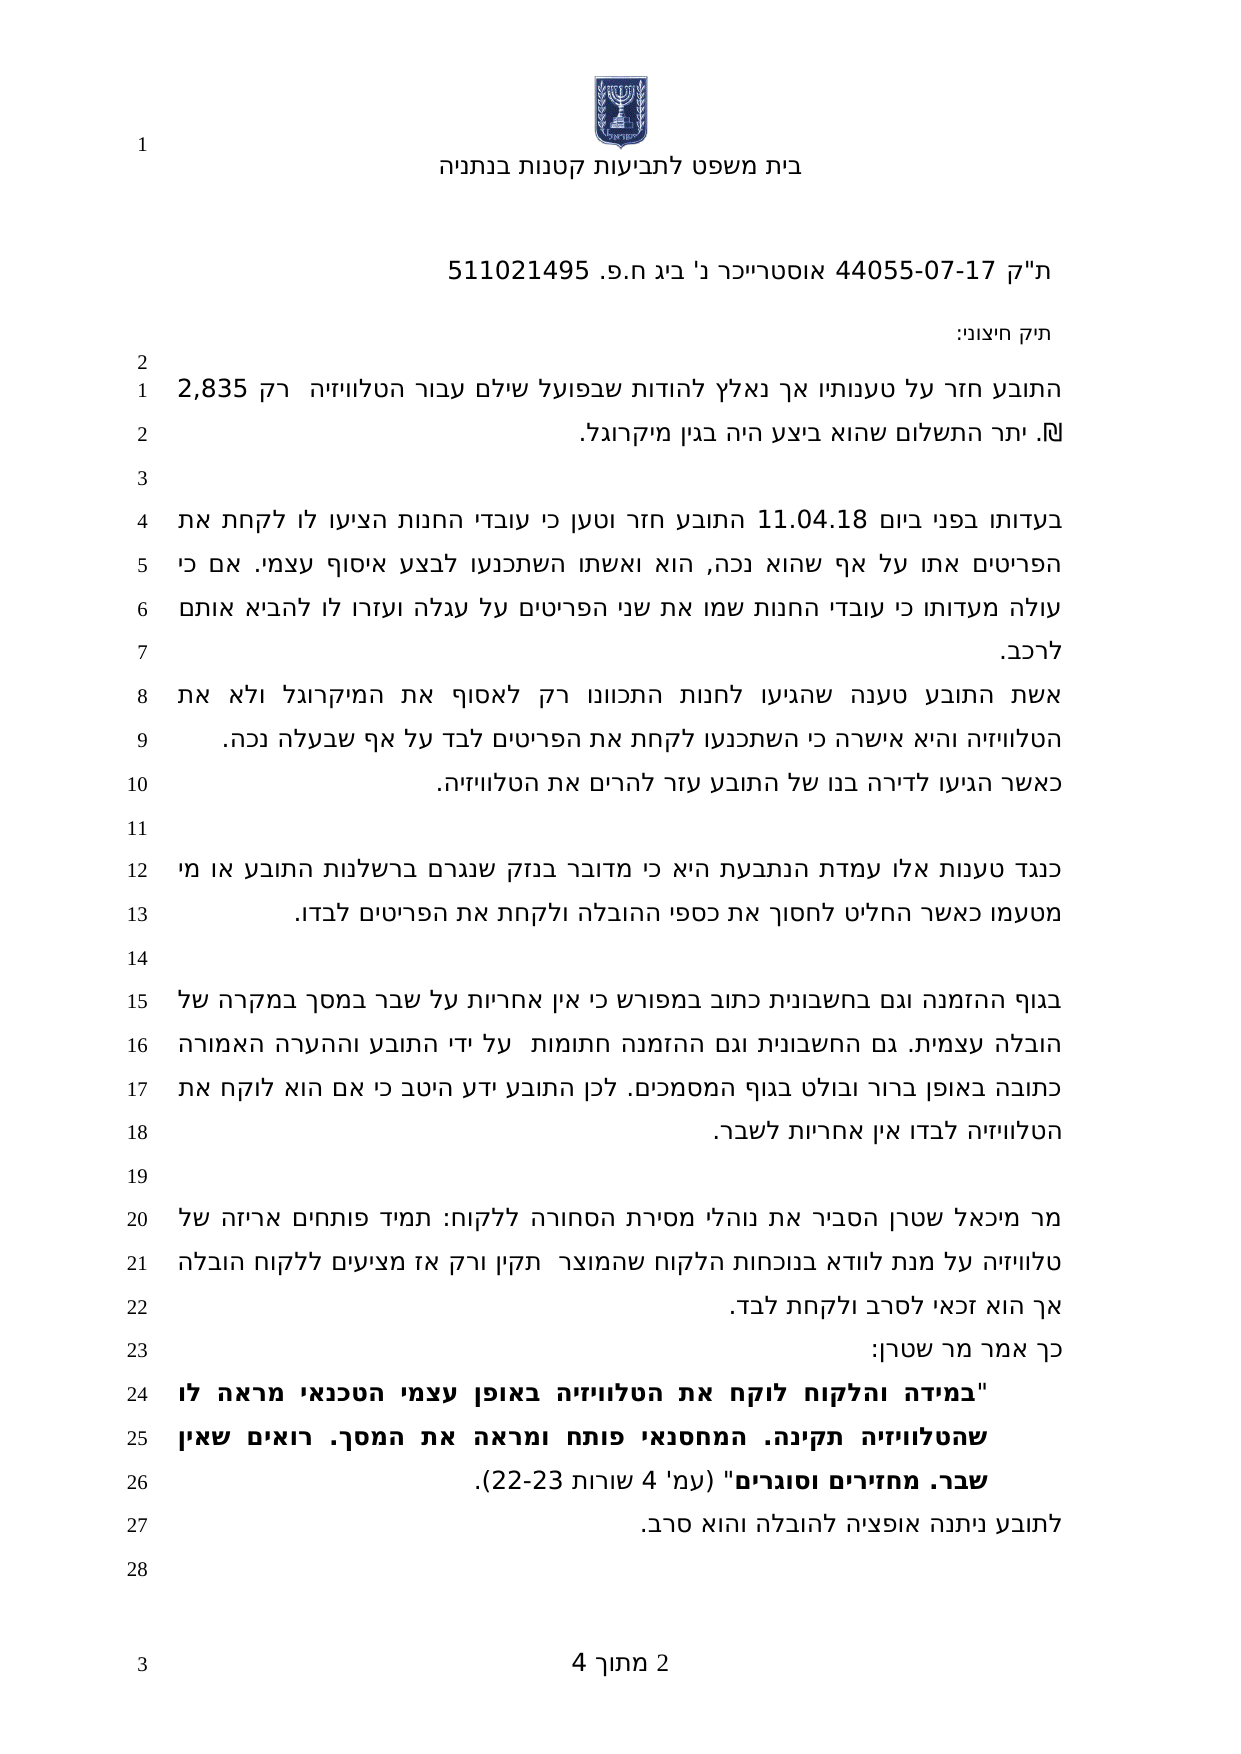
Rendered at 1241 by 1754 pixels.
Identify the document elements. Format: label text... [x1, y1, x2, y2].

text בגוף ההזמנה וגם בחשבונית כתוב במפורש כי אין אחריות על שבר במסך במקרה של הובלה עצמית. גם החשבונית וגם ההזמנה חתומות על ידי התובע וההערה האמורה כתובה באופן ברור ובולט בגוף המסמכים. לכן התובע ידע היטב כי אם הוא לוקח את הטלוויזיה לבדו אין אחריות לשבר. [177, 985, 1063, 1146]
text אשת התובע טענה שהגיעו לחנות התכוונו רק לאסוף את המיקרוגל ולא את הטלוויזיה והיא אישרה כי השתכנעו לקחת את הפריטים לבד על אף שבעלה נכה. [177, 680, 1063, 753]
picture [589, 75, 651, 152]
text "במידה והלקוח לוקח את הטלוויזיה באופן עצמי הטכנאי מראה לו שהטלוויזיה תקינה. המחסנאי פותח ומראה את המסך. רואים שאין שבר. מחזירים וסוגרים" (עמ' 4 שורות 22-23). [177, 1378, 988, 1495]
text התובע חזר על טענותיו אך נאלץ להודות שבפועל שילם עבור הטלוויזיה רק 2,835 ₪. יתר התשלום שהוא ביצע היה בגין מיקרוגל. [177, 375, 1063, 448]
text מר מיכאל שטרן הסביר את נוהלי מסירת הסחורה ללקוח: תמיד פותחים אריזה של טלוויזיה על מנת לוודא בנוכחות הלקוח שהמוצר תקין ורק אז מציעים ללקוח הובלה אך הוא זכאי לסרב ולקחת לבד. [177, 1203, 1063, 1320]
text כנגד טענות אלו עמדת הנתבעת היא כי מדובר בנזק שנגרם ברשלנות התובע או מי מטעמו כאשר החליט לחסוך את כספי ההובלה ולקחת את הפריטים לבדו. [177, 855, 1063, 928]
text כך אמר מר שטרן: [177, 1335, 1063, 1364]
text בעדותו בפני ביום 11.04.18 התובע חזר וטען כי עובדי החנות הציעו לו לקחת את הפריטים אתו על אף שהוא נכה, הוא ואשתו השתכנעו לבצע איסוף עצמי. אם כי עולה מעדותו כי עובדי החנות שמו את שני הפריטים על עגלה ועזרו לו להביא אותם לרכב. [177, 505, 1063, 666]
text לתובע ניתנה אופציה להובלה והוא סרב. [177, 1510, 1063, 1539]
text כאשר הגיעו לדירה בנו של התובע עזר להרים את הטלוויזיה. [177, 768, 1063, 797]
